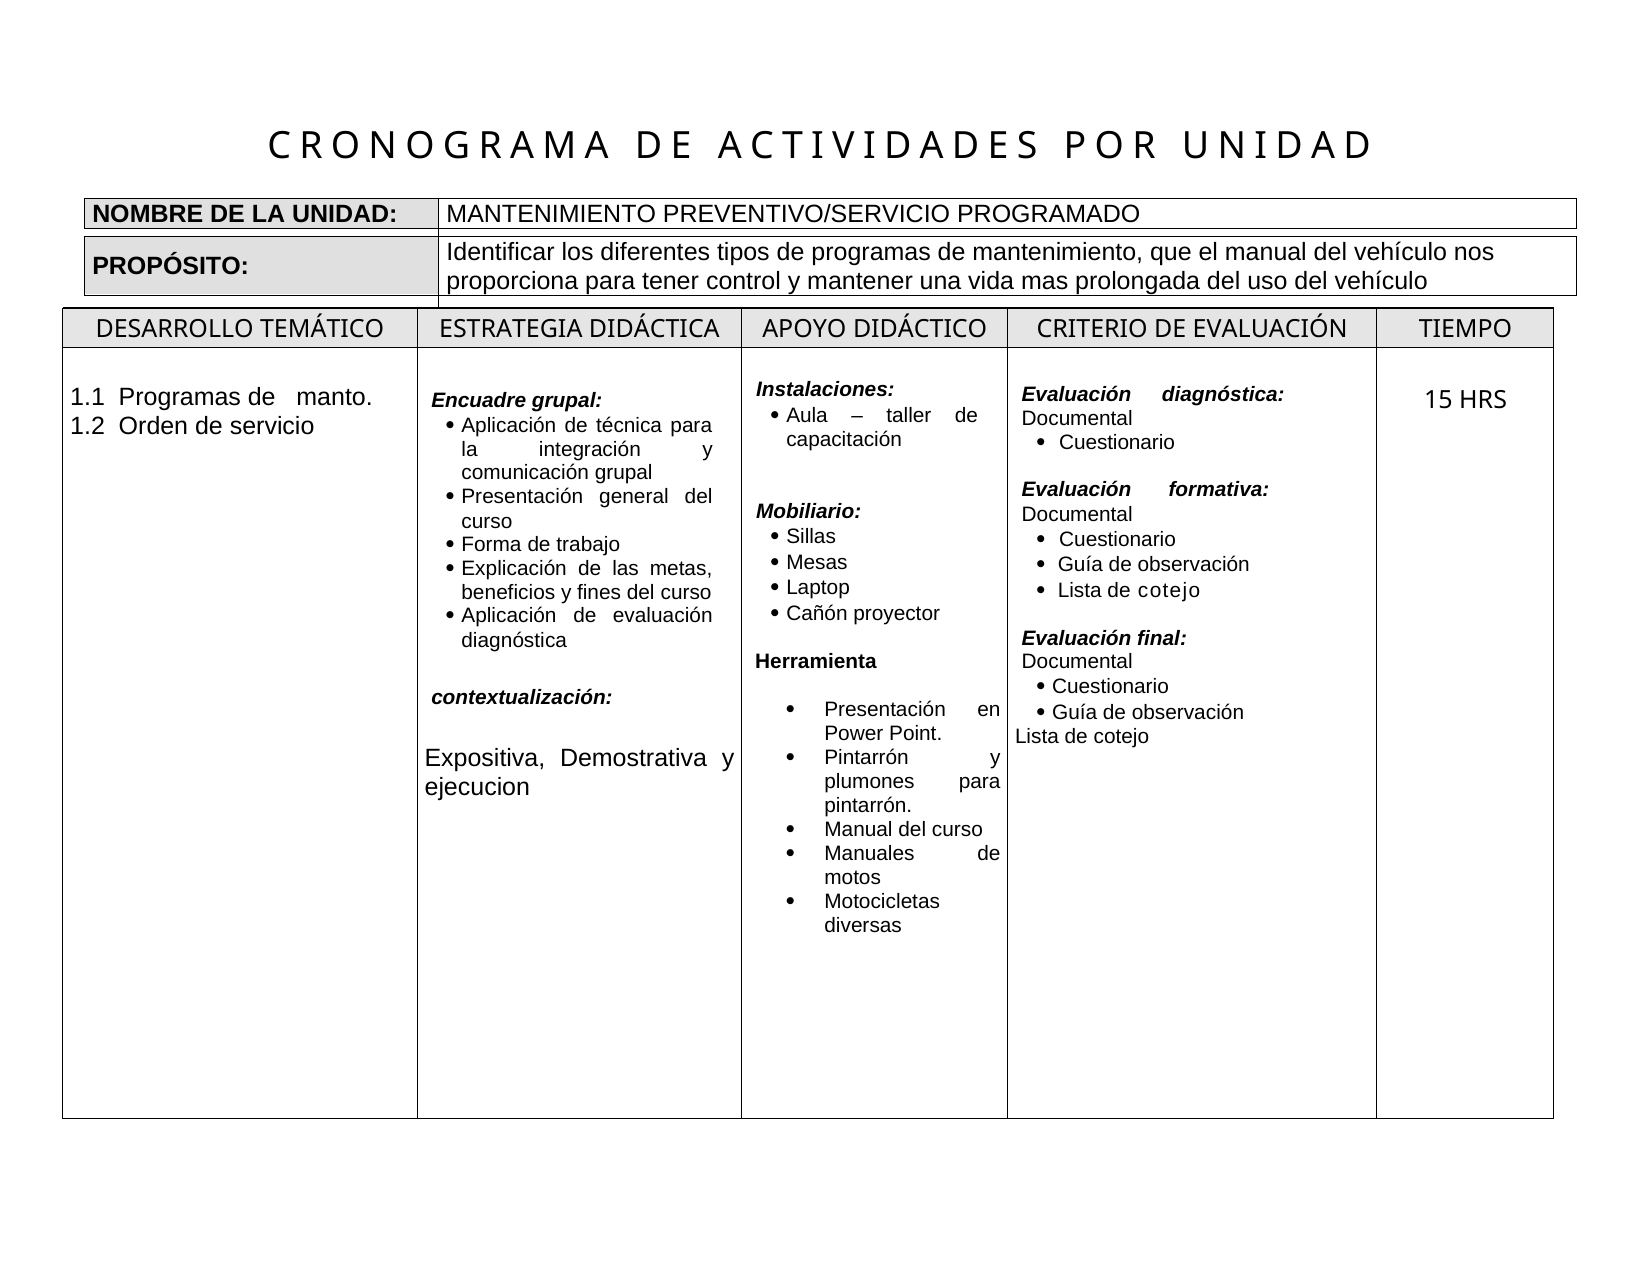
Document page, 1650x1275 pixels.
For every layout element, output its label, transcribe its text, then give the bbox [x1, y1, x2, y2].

table_cell Encuadre grupal: Aplicación de técnica para la integración y comunicación grupal Presentación general del curso Forma de trabajo Explicación de las metas, beneficios y fines del curso Aplicación de evaluación diagnóstica contextualización: Expositiva, Demostrativa y ejecucion [418, 348, 741, 1118]
table_cell [85, 296, 438, 307]
table_cell TIEMPO [1377, 309, 1553, 347]
table_cell [85, 229, 438, 236]
table_cell CRITERIO DE EVALUACIÓN [1008, 309, 1376, 347]
table_cell DESARROLLO TEMÁTICO [63, 309, 417, 347]
table_cell 1.1 Programas de manto. 1.2 Orden de servicio [63, 348, 417, 1118]
table_cell Evaluación diagnóstica: Documental Cuestionario Evaluación formativa: Documental Cuestionario Guía de observación Lista de cotejo Evaluación final: Documental Cuestionario Guía de observación Lista de cotejo [1008, 348, 1376, 1118]
table_cell [439, 296, 1576, 307]
table_header NOMBRE DE LA UNIDAD: [85, 199, 438, 228]
table_cell Instalaciones: Aula – taller de capacitación Mobiliario: Sillas Mesas Laptop Cañón proyector Herramienta Presentación en Power Point. Pintarrón y plumones para pintarrón. Manual del curso Manuales de motos Motocicletas diversas [742, 348, 1007, 1118]
table_cell [439, 229, 1576, 236]
text CRONOGRAMA DE ACTIVIDADES POR UNIDAD [59, 118, 1580, 169]
table_cell APOYO DIDÁCTICO [742, 309, 1007, 347]
table_cell PROPÓSITO: [85, 237, 438, 294]
table_cell 15 HRS [1377, 348, 1553, 1118]
table_header MANTENIMIENTO PREVENTIVO/SERVICIO PROGRAMADO [439, 199, 1576, 228]
table_cell Identificar los diferentes tipos de programas de mantenimiento, que el manual del vehículo nos proporciona para tener control y mantener una vida mas prolongada del uso del vehículo [439, 237, 1576, 294]
table_cell ESTRATEGIA DIDÁCTICA [418, 309, 741, 347]
